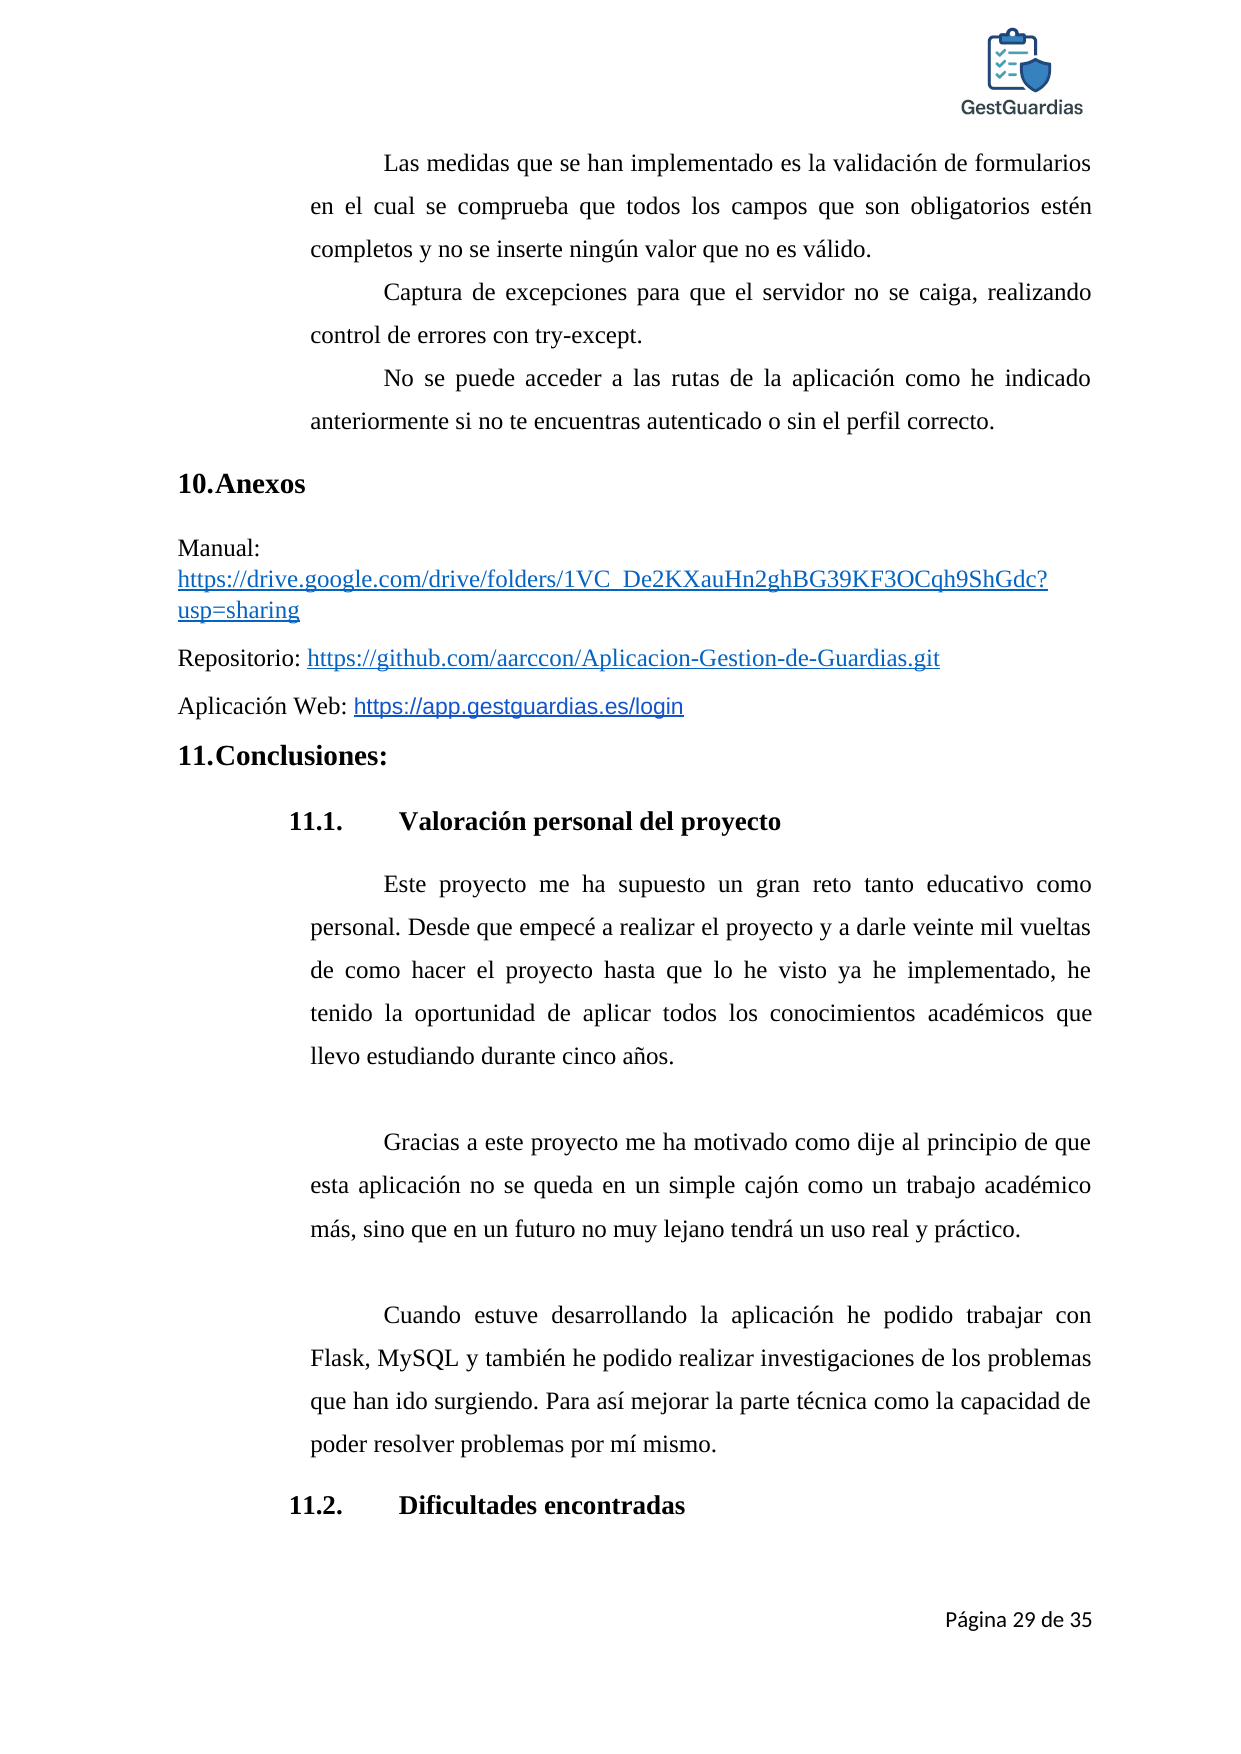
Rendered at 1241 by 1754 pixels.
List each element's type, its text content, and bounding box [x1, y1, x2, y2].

list Este proyecto me ha supuesto un gran reto tanto educativo como personal. Desde que empecé a realizar el proyecto y a darle veinte mil vueltas de como hacer el proyecto hasta que lo he visto ya he implementado, he tenido la oportunidad de aplicar todos los conocimientos académicos que llevo estudiando durante cinco años. [310, 869, 1092, 1070]
list Las medidas que se han implementado es la validación de formularios en el cual se comprueba que todos los campos que son obligatorios estén completos y no se inserte ningún valor que no es válido. [310, 148, 1092, 263]
subtitle Anexos [177, 466, 1092, 500]
list Cuando estuve desarrollando la aplicación he podido trabajar con Flask, MySQL y también he podido realizar investigaciones de los problemas que han ido surgiendo. Para así mejorar la parte técnica como la capacidad de poder resolver problemas por mí mismo. [310, 1300, 1092, 1458]
list Captura de excepciones para que el servidor no se caiga, realizando control de errores con try-except. [310, 277, 1092, 349]
list Gracias a este proyecto me ha motivado como dije al principio de que esta aplicación no se queda en un simple cajón como un trabajo académico más, sino que en un futuro no muy lejano tendrá un uso real y práctico. [310, 1127, 1092, 1242]
subtitle Conclusiones: [177, 738, 1092, 772]
subtitle Dificultades encontradas [288, 1489, 1092, 1520]
text Aplicación Web: https://app.gestguardias.es/login [177, 691, 1092, 719]
text Manual: https://drive.google.com/drive/folders/1VC_De2KXauHn2ghBG39KF3OCqh9ShGdc?usp=sharing [177, 533, 1092, 624]
subtitle Valoración personal del proyecto [288, 805, 1092, 837]
text Repositorio: https://github.com/aarccon/Aplicacion-Gestion-de-Guardias.git [177, 643, 1092, 672]
picture [950, 4, 1093, 147]
list No se puede acceder a las rutas de la aplicación como he indicado anteriormente si no te encuentras autenticado o sin el perfil correcto. [310, 363, 1092, 435]
